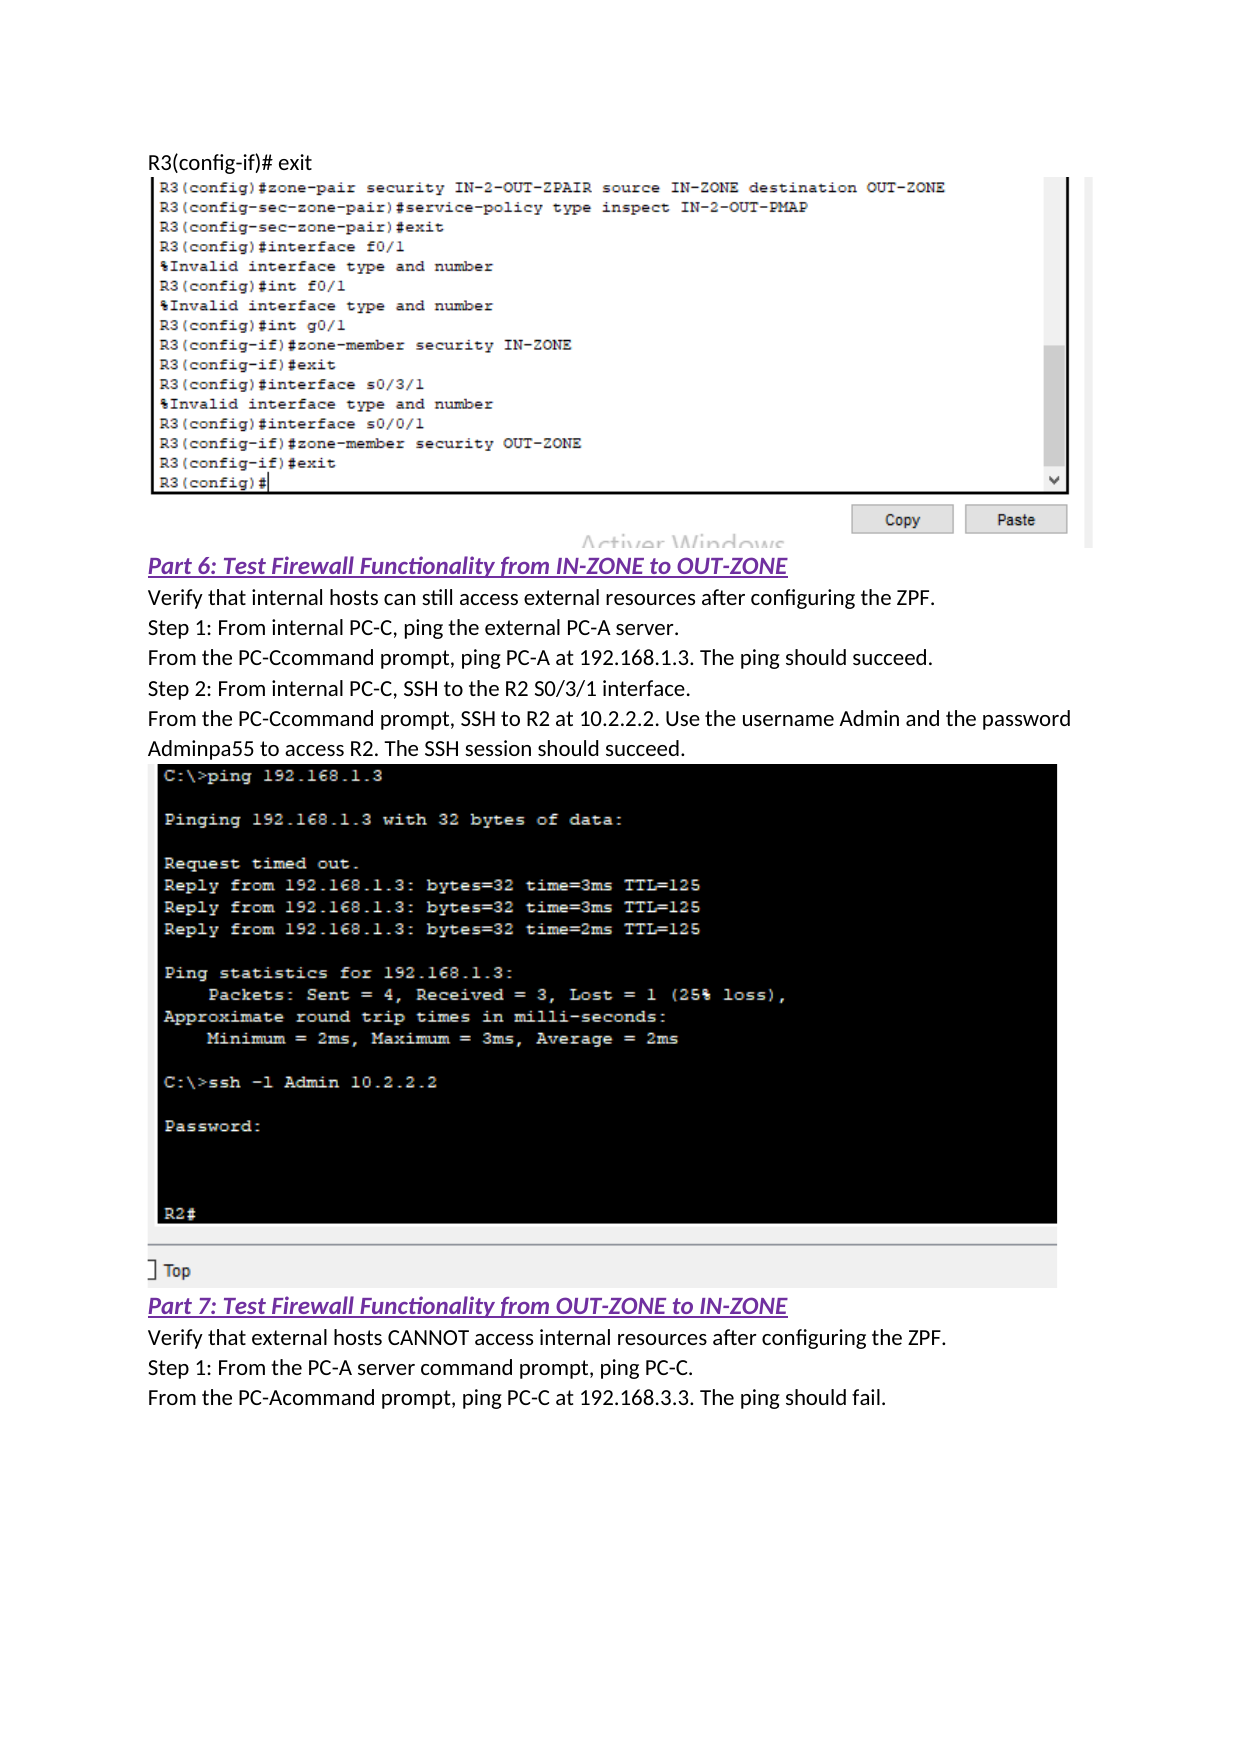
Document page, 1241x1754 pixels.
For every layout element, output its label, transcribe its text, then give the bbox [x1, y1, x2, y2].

text Verify that internal hosts can still access external resources after configuring the ZPF. [148, 583, 1093, 611]
text Adminpa55 to access R2. The SSH session should succeed. [148, 734, 1093, 762]
text Part 7: Test Firewall Functionality from OUT-ZONE to IN-ZONE [148, 1290, 1093, 1321]
text From the PC-Ccommand prompt, SSH to R2 at 10.2.2.2. Use the username Admin and the password [148, 704, 1093, 732]
text From the PC-Acommand prompt, ping PC-C at 192.168.3.3. The ping should fail. [148, 1383, 1093, 1411]
text R3(config-if)# exit [148, 148, 1093, 176]
text From the PC-Ccommand prompt, ping PC-A at 192.168.1.3. The ping should succeed. [148, 643, 1093, 671]
text Part 6: Test Firewall Functionality from IN-ZONE to OUT-ZONE [148, 550, 1093, 581]
text Verify that external hosts CANNOT access internal resources after configuring the ZPF. [148, 1323, 1093, 1351]
picture [147, 177, 1093, 548]
text Step 1: From the PC-A server command prompt, ping PC-C. [148, 1353, 1093, 1381]
picture [147, 764, 1058, 1288]
text Step 1: From internal PC-C, ping the external PC-A server. [148, 613, 1093, 641]
text Step 2: From internal PC-C, SSH to the R2 S0/3/1 interface. [148, 674, 1093, 702]
